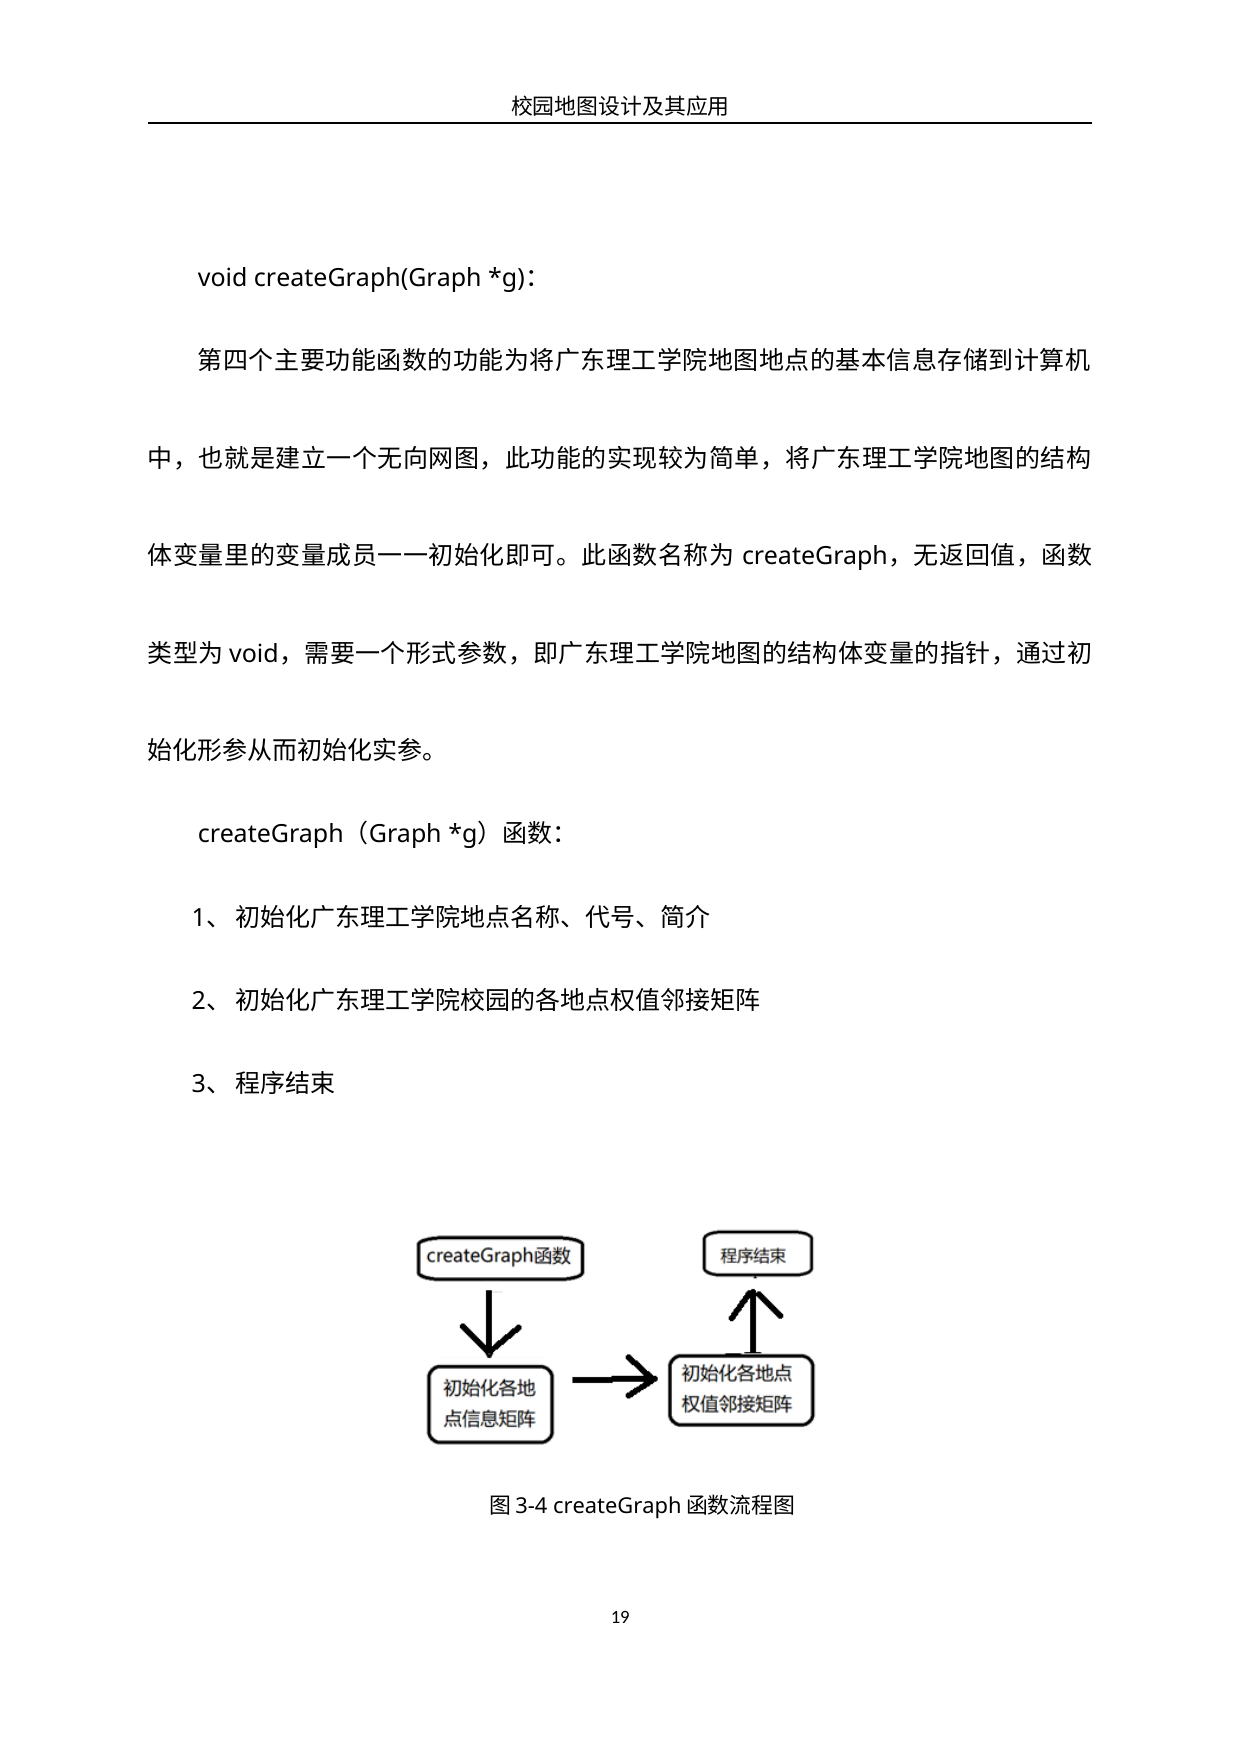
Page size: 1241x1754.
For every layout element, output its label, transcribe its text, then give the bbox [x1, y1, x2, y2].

text createGraph（Graph *g）函数： [148, 799, 1092, 864]
picture [402, 1213, 838, 1458]
list 程序结束 [191, 1049, 1092, 1114]
list 初始化广东理工学院校园的各地点权值邻接矩阵 [191, 966, 1092, 1031]
text 图3-4 createGraph函数流程图 [148, 1487, 1092, 1520]
text void createGraph(Graph *g)： [148, 243, 1092, 308]
list 初始化广东理工学院地点名称、代号、简介 [191, 883, 1092, 948]
text 第四个主要功能函数的功能为将广东理工学院地图地点的基本信息存储到计算机中，也就是建立一个无向网图，此功能的实现较为简单，将广东理工学院地图的结构体变量里的变量成员一一初始化即可。此函数名称为createGraph，无返回值，函数类型为void，需要一个形式参数，即广东理工学院地图的结构体变量的指针，通过初始化形参从而初始化实参。 [148, 326, 1092, 781]
